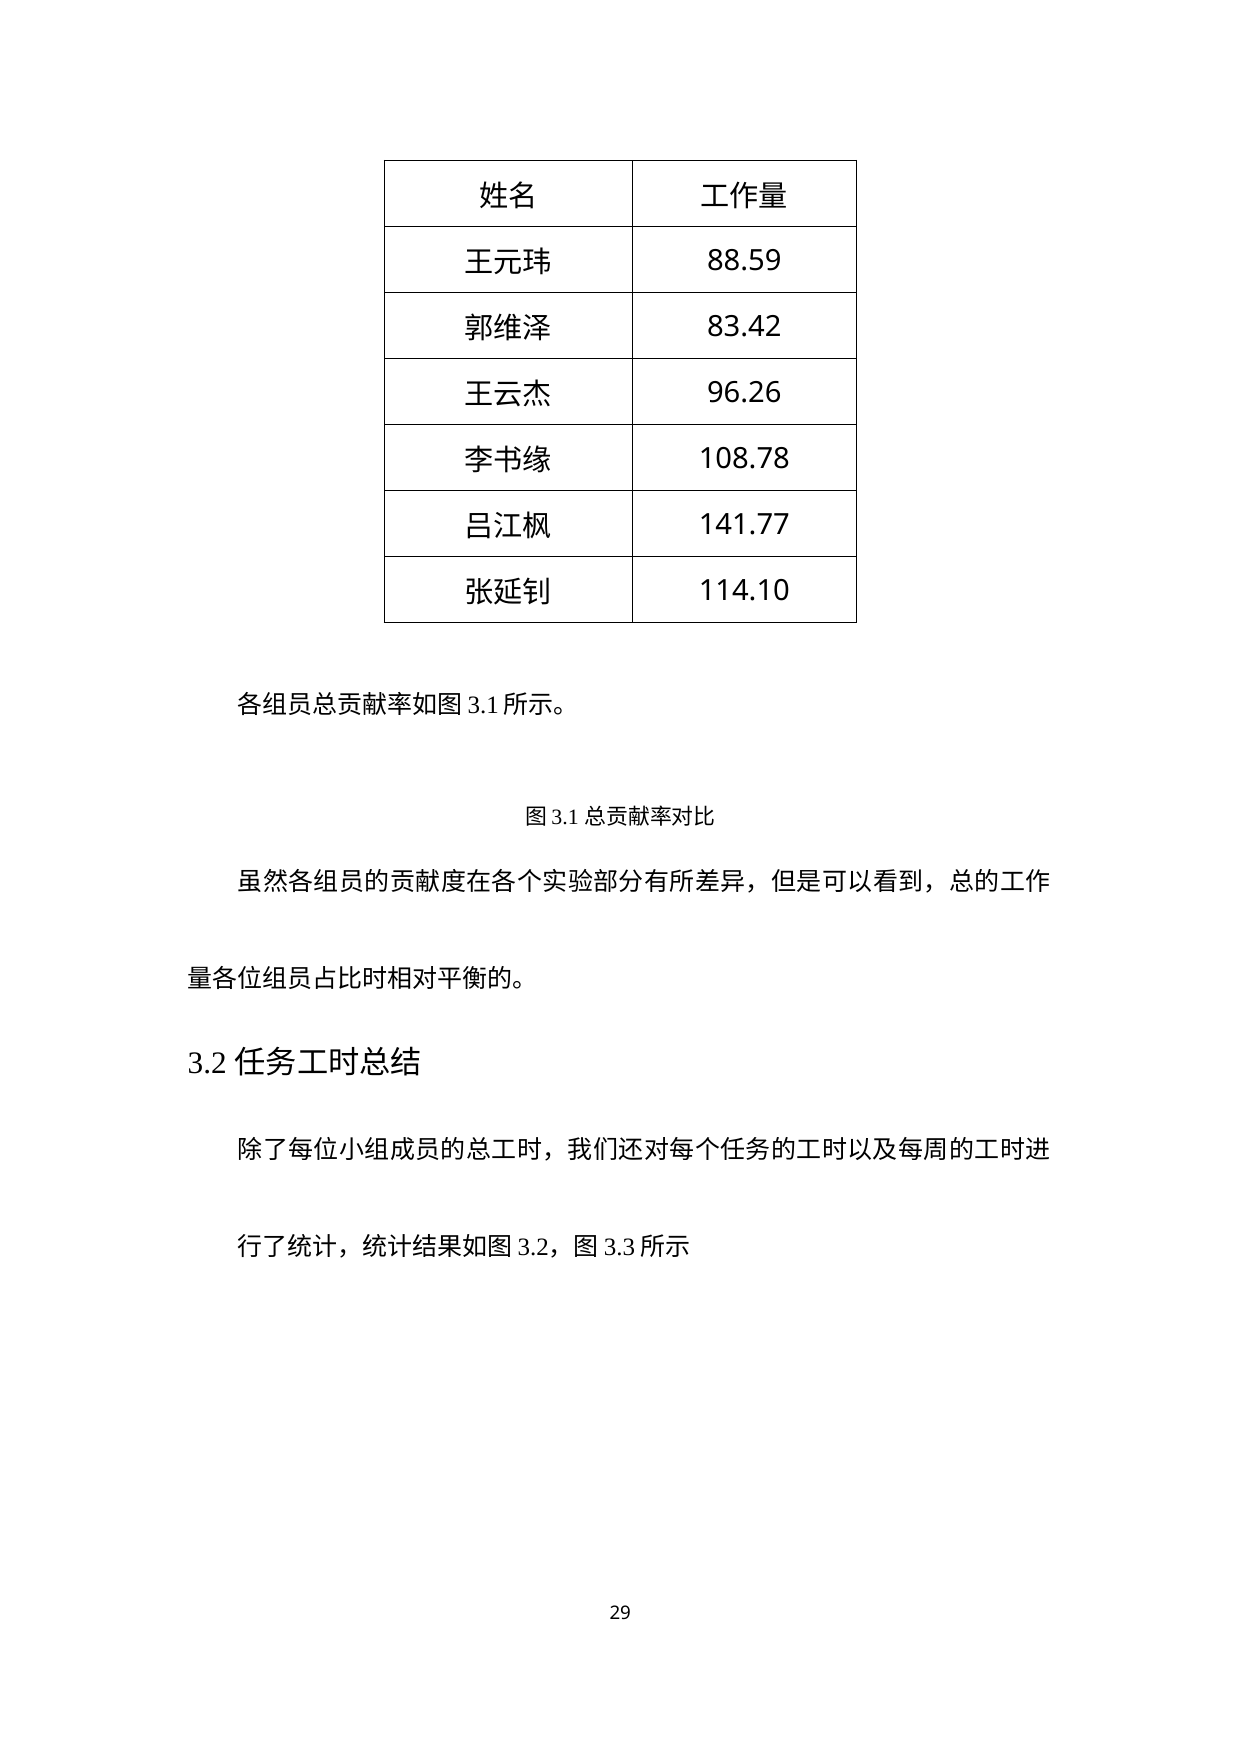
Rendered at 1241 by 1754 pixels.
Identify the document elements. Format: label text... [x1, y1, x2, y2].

table_cell 96.26 [633, 359, 856, 424]
table_cell 李书缘 [385, 425, 632, 490]
table_cell 王元玮 [385, 227, 632, 292]
table_cell 吕江枫 [385, 491, 632, 556]
text 3.2 任务工时总结 [187, 1027, 1053, 1092]
table_cell 王云杰 [385, 359, 632, 424]
table_header 姓名 [385, 161, 632, 226]
list 除了每位小组成员的总工时，我们还对每个任务的工时以及每周的工时进行了统计，统计结果如图3.2，图3.3所示 [237, 1115, 1053, 1277]
text 图3.1 总贡献率对比 [187, 798, 1053, 831]
table_cell 郭维泽 [385, 293, 632, 358]
table_cell 83.42 [633, 293, 856, 358]
text 各组员总贡献率如图3.1所示。 [187, 670, 1053, 735]
table_cell 张延钊 [385, 557, 632, 622]
table_cell 88.59 [633, 227, 856, 292]
table_header 工作量 [633, 161, 856, 226]
table_cell 141.77 [633, 491, 856, 556]
table_cell 108.78 [633, 425, 856, 490]
table_cell 114.10 [633, 557, 856, 622]
text 虽然各组员的贡献度在各个实验部分有所差异，但是可以看到，总的工作量各位组员占比时相对平衡的。 [187, 847, 1053, 1009]
